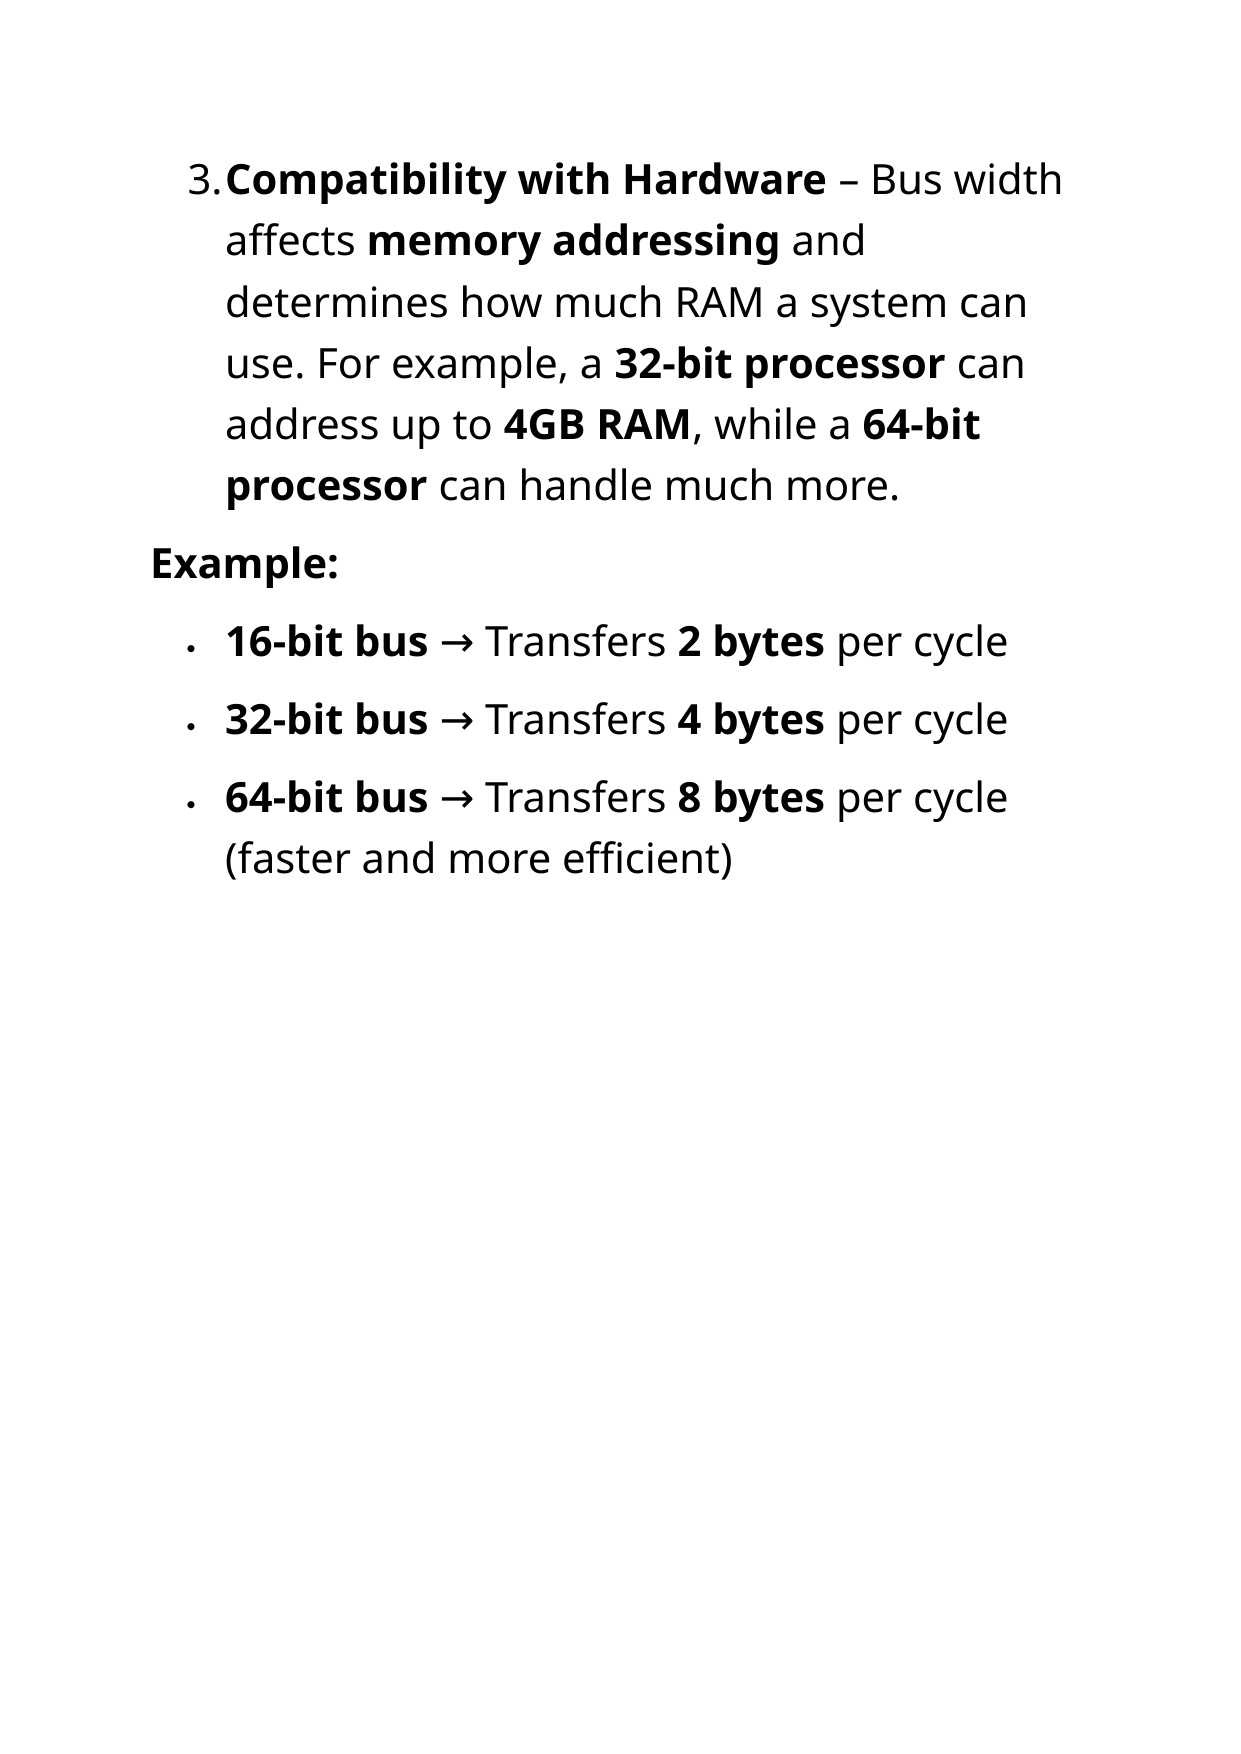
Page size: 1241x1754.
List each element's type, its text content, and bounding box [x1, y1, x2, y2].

list Compatibility with Hardware – Bus width affects memory addressing and determines how much RAM a system can use. For example, a 32-bit processor can address up to 4GB RAM, while a 64-bit processor can handle much more. [187, 150, 1090, 513]
list 32-bit bus → Transfers 4 bytes per cycle [187, 690, 1090, 747]
list 16-bit bus → Transfers 2 bytes per cycle [187, 612, 1090, 669]
list 64-bit bus → Transfers 8 bytes per cycle (faster and more efficient) [187, 768, 1090, 886]
text Example: [150, 534, 1090, 591]
